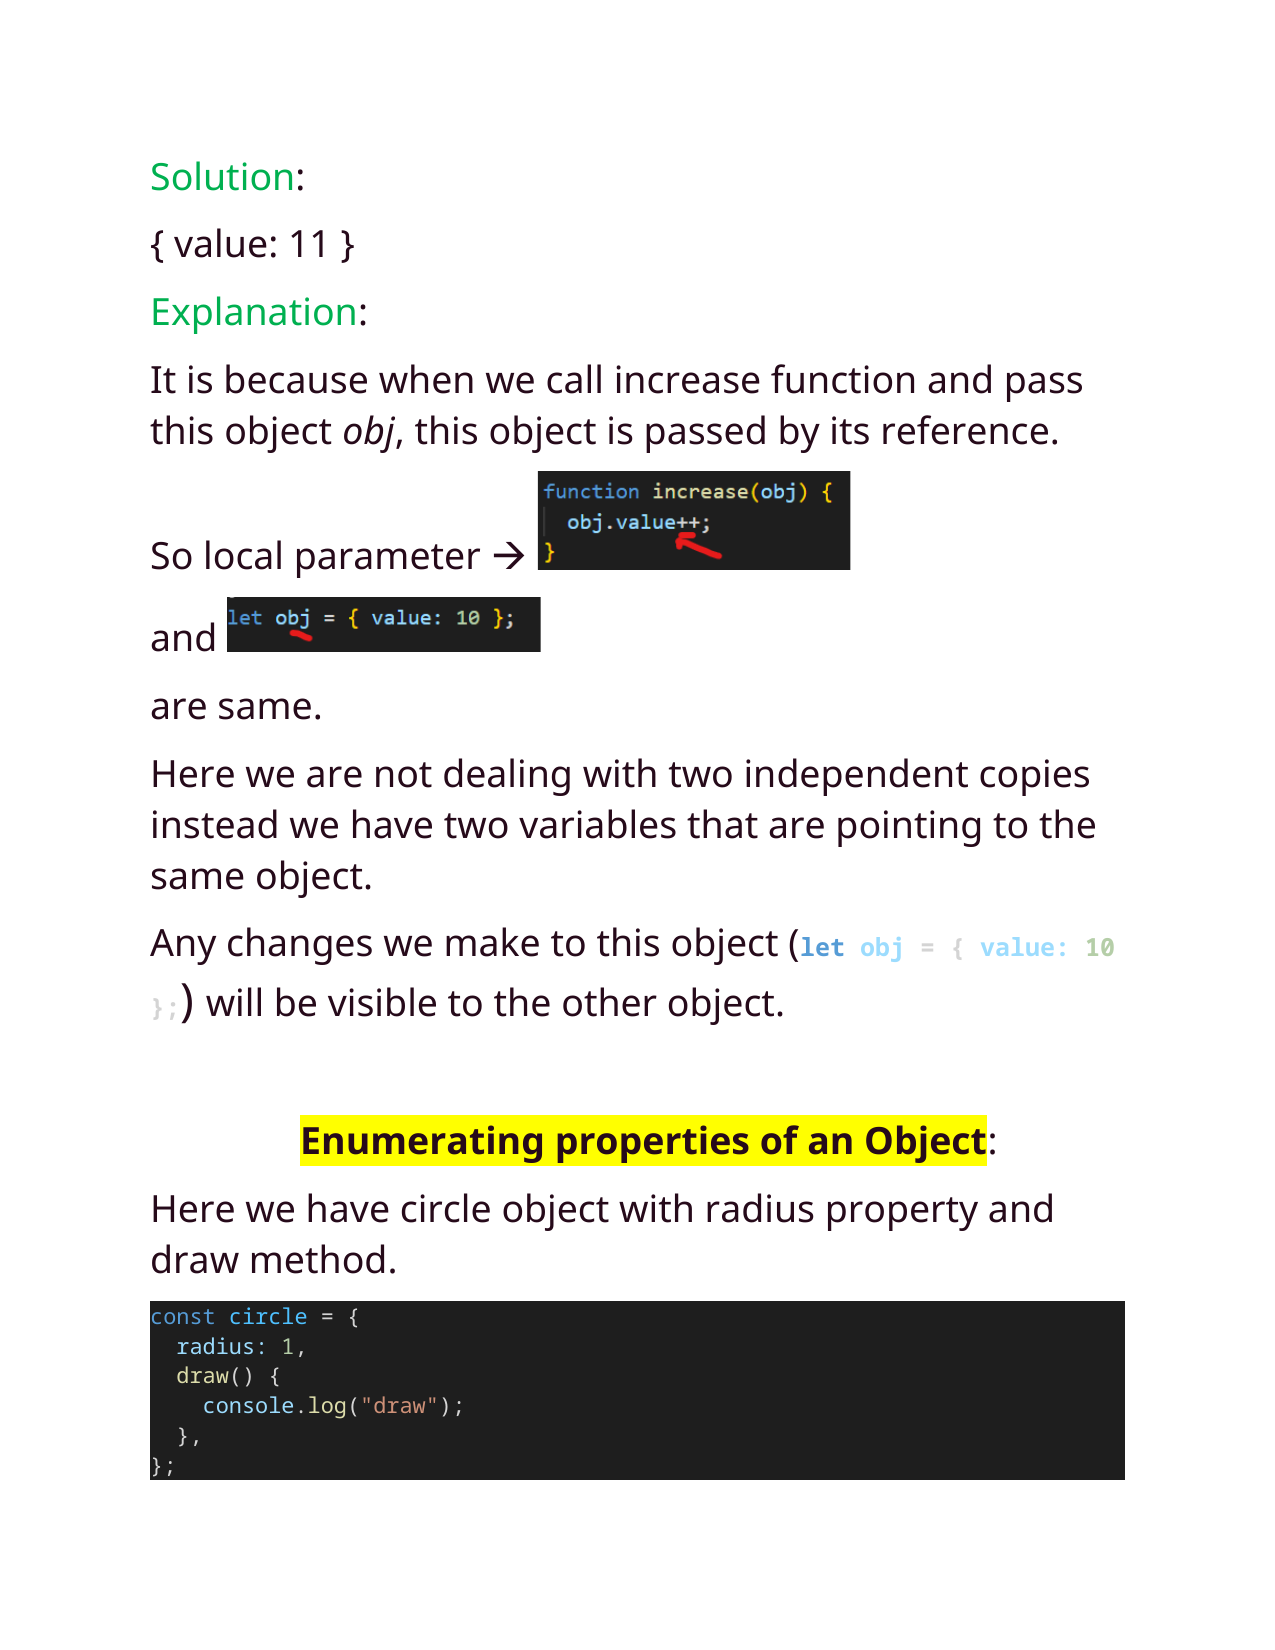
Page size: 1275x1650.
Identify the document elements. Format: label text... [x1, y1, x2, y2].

text const circle = { [150, 1301, 1125, 1331]
text draw() { [150, 1361, 1125, 1390]
text Explanation: [150, 285, 1125, 336]
text It is because when we call increase function and pass this object obj, this object is passed by its reference. [150, 353, 1125, 455]
text console.log("draw"); [150, 1390, 1125, 1420]
text Any changes we make to this object (let obj = { value: 10 };) will be visible to the other object. [150, 917, 1125, 1030]
text radius: 1, [150, 1331, 1125, 1361]
text Here we have circle object with radius property and draw method. [150, 1182, 1125, 1284]
text Solution: [150, 150, 1125, 201]
picture [227, 597, 541, 652]
text Enumerating properties of an Object: [225, 1114, 1125, 1166]
text { value: 11 } [150, 218, 1125, 269]
picture [537, 471, 851, 570]
text Here we are not dealing with two independent copies instead we have two variables that are pointing to the same object. [150, 747, 1125, 900]
text are same. [150, 679, 1125, 730]
text }, [150, 1420, 1125, 1450]
text }; [150, 1450, 1125, 1480]
